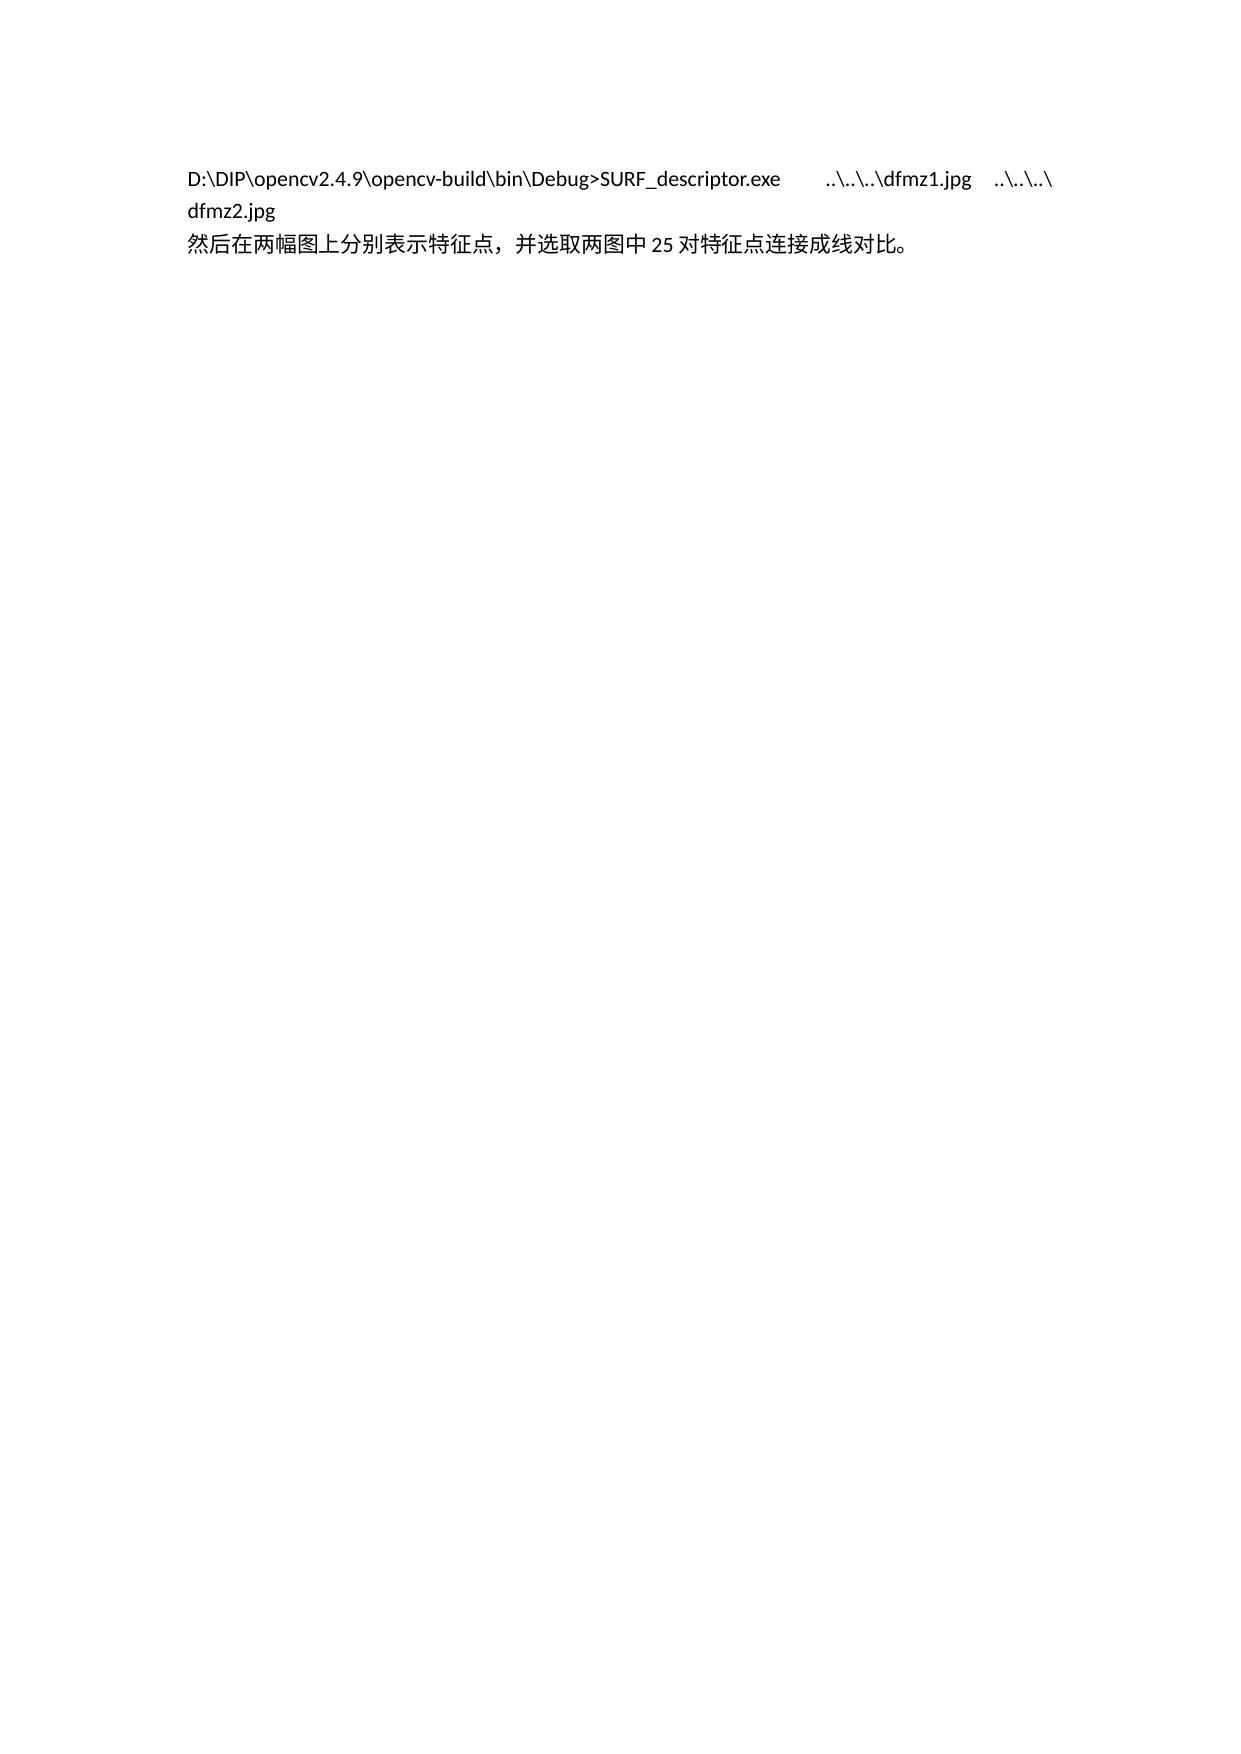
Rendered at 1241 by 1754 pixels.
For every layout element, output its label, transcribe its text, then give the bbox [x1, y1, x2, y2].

text 然后在两幅图上分别表示特征点，并选取两图中25对特征点连接成线对比。 [187, 227, 1053, 259]
text D:\DIP\opencv2.4.9\opencv-build\bin\Debug>SURF_descriptor.exe ..\..\..\dfmz1.jpg ..\..\..\dfmz2.jpg [187, 162, 1053, 227]
